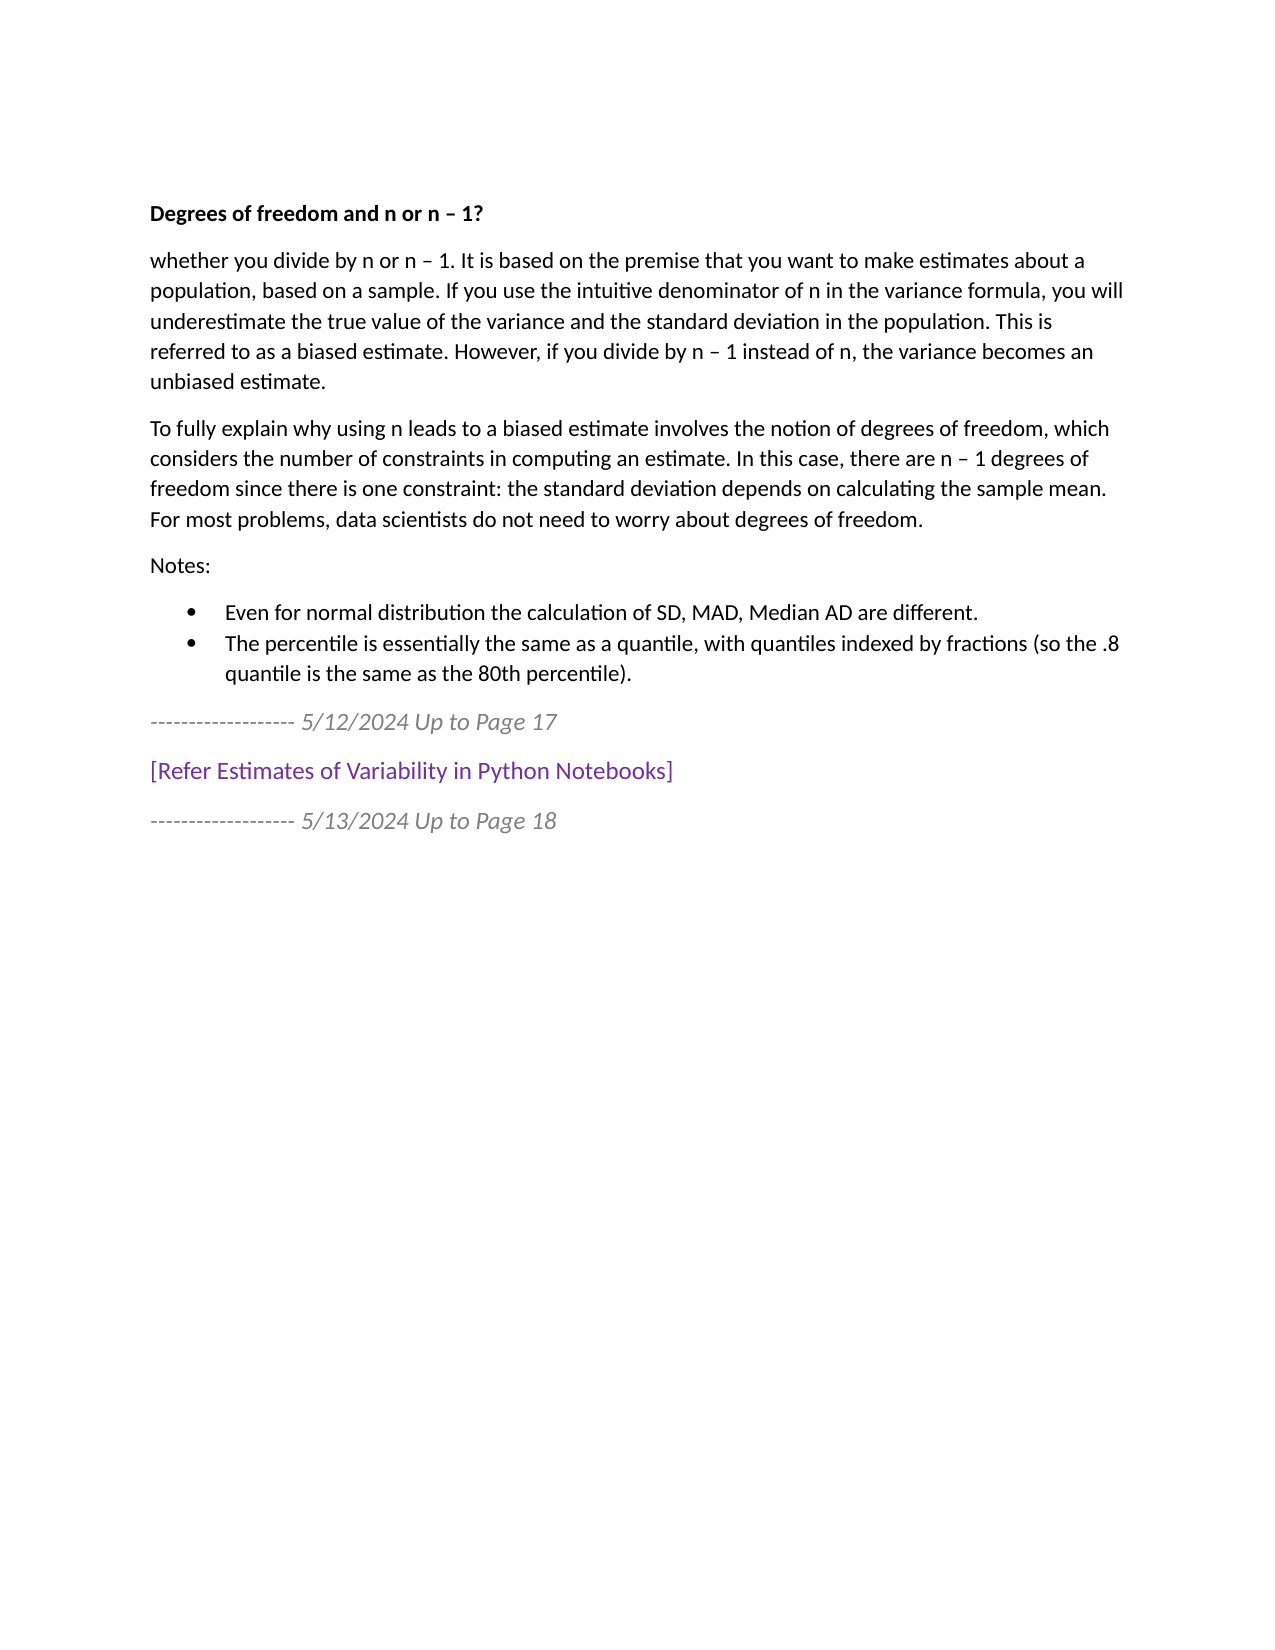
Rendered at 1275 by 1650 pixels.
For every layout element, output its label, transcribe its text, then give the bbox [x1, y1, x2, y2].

text [Refer Estimates of Variability in Python Notebooks] [150, 755, 1125, 786]
text Degrees of freedom and n or n – 1? [150, 199, 1125, 228]
text ------------------- 5/12/2024 Up to Page 17 [150, 706, 1125, 736]
text To fully explain why using n leads to a biased estimate involves the notion of degrees of freedom, which considers the number of constraints in computing an estimate. In this case, there are n – 1 degrees of freedom since there is one constraint: the standard deviation depends on calculating the sample mean. For most problems, data scientists do not need to worry about degrees of freedom. [150, 414, 1125, 533]
text whether you divide by n or n – 1. It is based on the premise that you want to make estimates about a population, based on a sample. If you use the intuitive denominator of n in the variance formula, you will underestimate the true value of the variance and the standard deviation in the population. This is referred to as a biased estimate. However, if you divide by n – 1 instead of n, the variance becomes an unbiased estimate. [150, 246, 1125, 395]
list The percentile is essentially the same as a quantile, with quantiles indexed by fractions (so the .8 quantile is the same as the 80th percentile). [187, 629, 1125, 687]
text ------------------- 5/13/2024 Up to Page 18 [150, 805, 1125, 836]
text Notes: [150, 552, 1125, 580]
list Even for normal distribution the calculation of SD, MAD, Median AD are different. [187, 598, 1125, 627]
